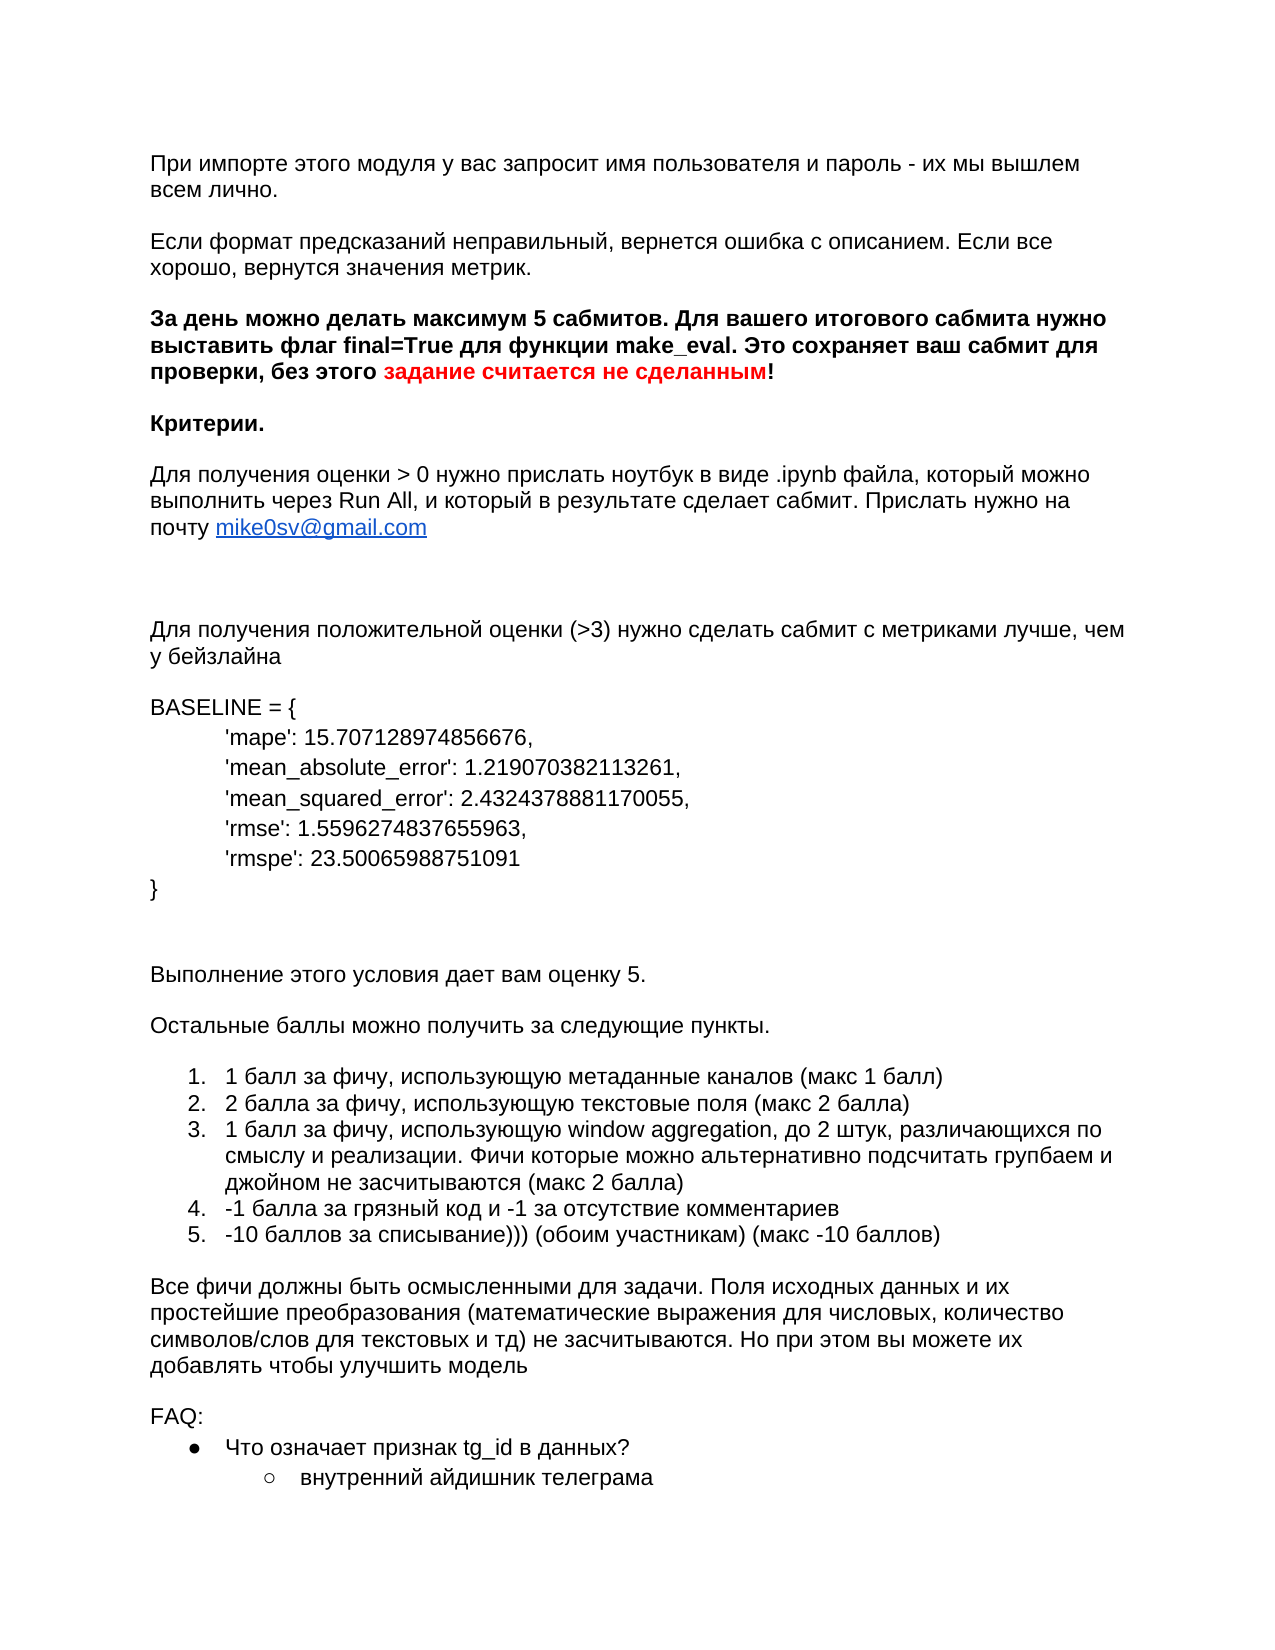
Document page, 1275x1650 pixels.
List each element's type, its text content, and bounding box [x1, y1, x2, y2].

list внутренний айдишник телеграма [262, 1464, 1125, 1490]
text Для получения оценки > 0 нужно прислать ноутбук в виде .ipynb файла, который можно выполнить через Run All, и который в результате сделает сабмит. Прислать нужно на почту mike0sv@gmail.com [150, 461, 1125, 540]
text 'rmse': 1.5596274837655963, [150, 815, 1125, 841]
text Выполнение этого условия дает вам оценку 5. [150, 961, 1125, 987]
text Остальные баллы можно получить за следующие пункты. [150, 1012, 1125, 1038]
list 2 балла за фичу, использующую текстовые поля (макс 2 балла) [187, 1090, 1125, 1116]
list 1 балл за фичу, использующую window aggregation, до 2 штук, различающихся по смыслу и реализации. Фичи которые можно альтернативно подсчитать групбаем и джойном не засчитываются (макс 2 балла) [187, 1116, 1125, 1195]
text За день можно делать максимум 5 сабмитов. Для вашего итогового сабмита нужно выставить флаг final=True для функции make_eval. Это сохраняет ваш сабмит для проверки, без этого задание считается не сделанным! [150, 305, 1125, 384]
subtitle Критерии. [150, 409, 1125, 436]
text Если формат предсказаний неправильный, вернется ошибка с описанием. Если все хорошо, вернутся значения метрик. [150, 228, 1125, 280]
text 'mean_squared_error': 2.4324378881170055, [150, 784, 1125, 811]
text При импорте этого модуля у вас запросит имя пользователя и пароль - их мы вышлем всем лично. [150, 150, 1125, 203]
text } [150, 875, 1125, 902]
text 'mean_absolute_error': 1.219070382113261, [150, 754, 1125, 781]
text FAQ: [150, 1403, 1125, 1429]
text 'rmspe': 23.50065988751091 [150, 845, 1125, 871]
text Все фичи должны быть осмысленными для задачи. Поля исходных данных и их простейшие преобразования (математические выражения для числовых, количество символов/слов для текстовых и тд) не засчитываются. Но при этом вы можете их добавлять чтобы улучшить модель [150, 1273, 1125, 1378]
list 1 балл за фичу, использующую метаданные каналов (макс 1 балл) [187, 1063, 1125, 1090]
text BASELINE = { [150, 694, 1125, 720]
list -10 баллов за списывание))) (обоим участникам) (макс -10 баллов) [187, 1221, 1125, 1248]
text 'mape': 15.707128974856676, [150, 724, 1125, 751]
list Что означает признак tg_id в данных? [187, 1433, 1125, 1460]
text Для получения положительной оценки (>3) нужно сделать сабмит с метриками лучше, чем у бейзлайна [150, 616, 1125, 669]
list -1 балла за грязный код и -1 за отсутствие комментариев [187, 1195, 1125, 1221]
